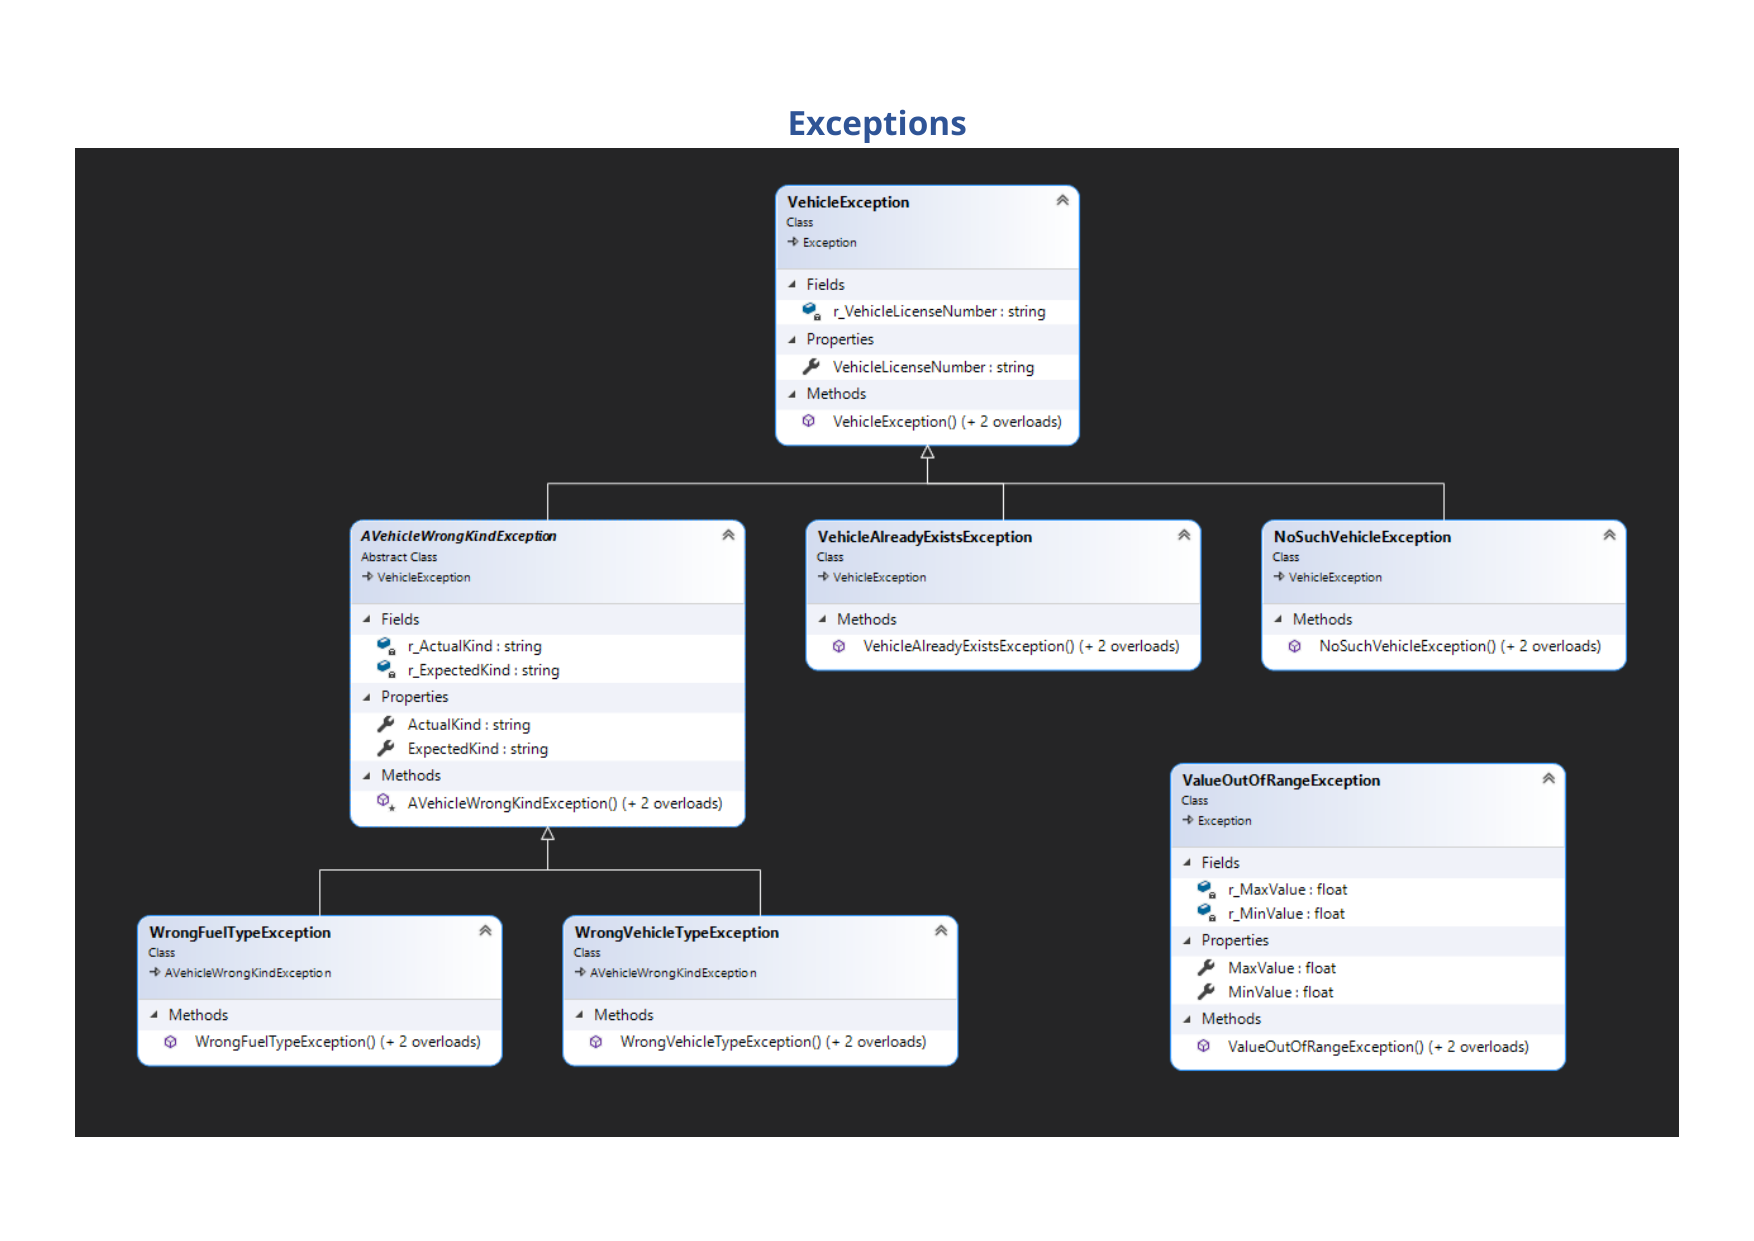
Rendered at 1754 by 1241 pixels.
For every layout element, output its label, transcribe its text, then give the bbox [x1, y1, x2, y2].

subtitle Exceptions [75, 100, 1679, 145]
picture [75, 148, 1679, 1137]
